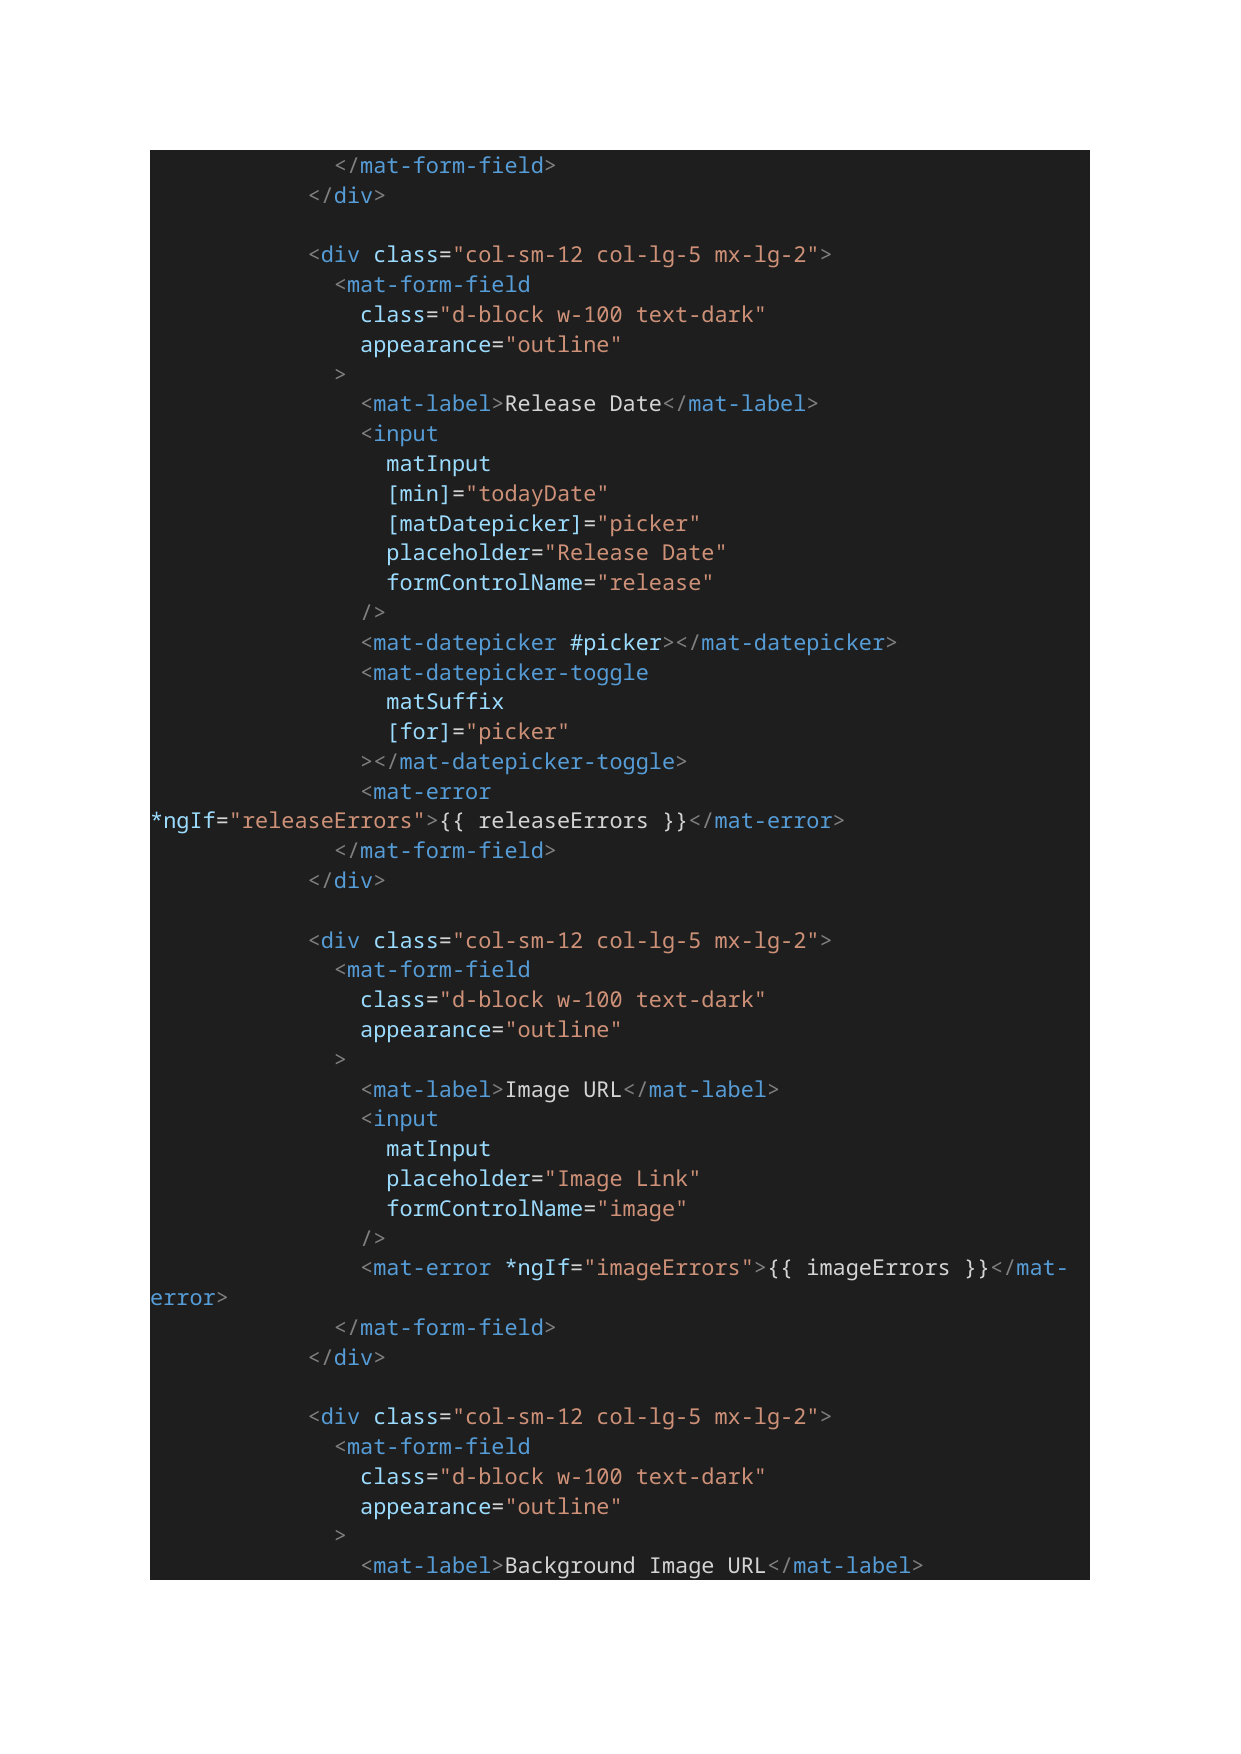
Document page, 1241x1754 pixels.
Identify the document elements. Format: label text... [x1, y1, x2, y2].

text <div class="col-sm-12 col-lg-5 mx-lg-2"> [150, 924, 1090, 954]
text <mat-error *ngIf="imageErrors">{{ imageErrors }}</mat-error> [150, 1252, 1090, 1312]
text </div> [150, 1342, 1090, 1371]
text class="d-block w-100 text-dark" [150, 984, 1090, 1014]
text appearance="outline" [150, 1014, 1090, 1044]
text matInput [150, 1133, 1090, 1163]
text <mat-label>Release Date</mat-label> [150, 388, 1090, 418]
text <mat-form-field [150, 1431, 1090, 1461]
text > [150, 1044, 1090, 1073]
text /> [150, 1222, 1090, 1252]
text <div class="col-sm-12 col-lg-5 mx-lg-2"> [150, 1401, 1090, 1431]
text /> [150, 597, 1090, 627]
text formControlName="image" [150, 1193, 1090, 1222]
text <mat-datepicker #picker></mat-datepicker> [150, 627, 1090, 656]
text <mat-label>Image URL</mat-label> [150, 1073, 1090, 1103]
text <input [150, 418, 1090, 448]
text </mat-form-field> [150, 835, 1090, 865]
text <mat-datepicker-toggle [150, 656, 1090, 686]
text <input [150, 1103, 1090, 1133]
text <mat-error *ngIf="releaseErrors">{{ releaseErrors }}</mat-error> [150, 776, 1090, 835]
text class="d-block w-100 text-dark" [150, 299, 1090, 329]
text ></mat-datepicker-toggle> [150, 746, 1090, 776]
text <mat-label>Background Image URL</mat-label> [150, 1550, 1090, 1580]
text </div> [150, 180, 1090, 209]
text appearance="outline" [150, 329, 1090, 358]
text [matDatepicker]="picker" [150, 507, 1090, 537]
text </mat-form-field> [150, 1312, 1090, 1342]
text matSuffix [150, 686, 1090, 716]
text <mat-form-field [150, 269, 1090, 299]
text > [150, 358, 1090, 388]
text [min]="todayDate" [150, 478, 1090, 507]
text class="d-block w-100 text-dark" [150, 1461, 1090, 1491]
text formControlName="release" [150, 567, 1090, 597]
text placeholder="Image Link" [150, 1163, 1090, 1193]
text </mat-form-field> [150, 150, 1090, 180]
text <mat-form-field [150, 954, 1090, 984]
text </div> [150, 865, 1090, 895]
text placeholder="Release Date" [150, 537, 1090, 567]
text matInput [150, 448, 1090, 478]
text [for]="picker" [150, 716, 1090, 746]
text appearance="outline" [150, 1491, 1090, 1520]
text > [150, 1520, 1090, 1550]
text <div class="col-sm-12 col-lg-5 mx-lg-2"> [150, 239, 1090, 269]
